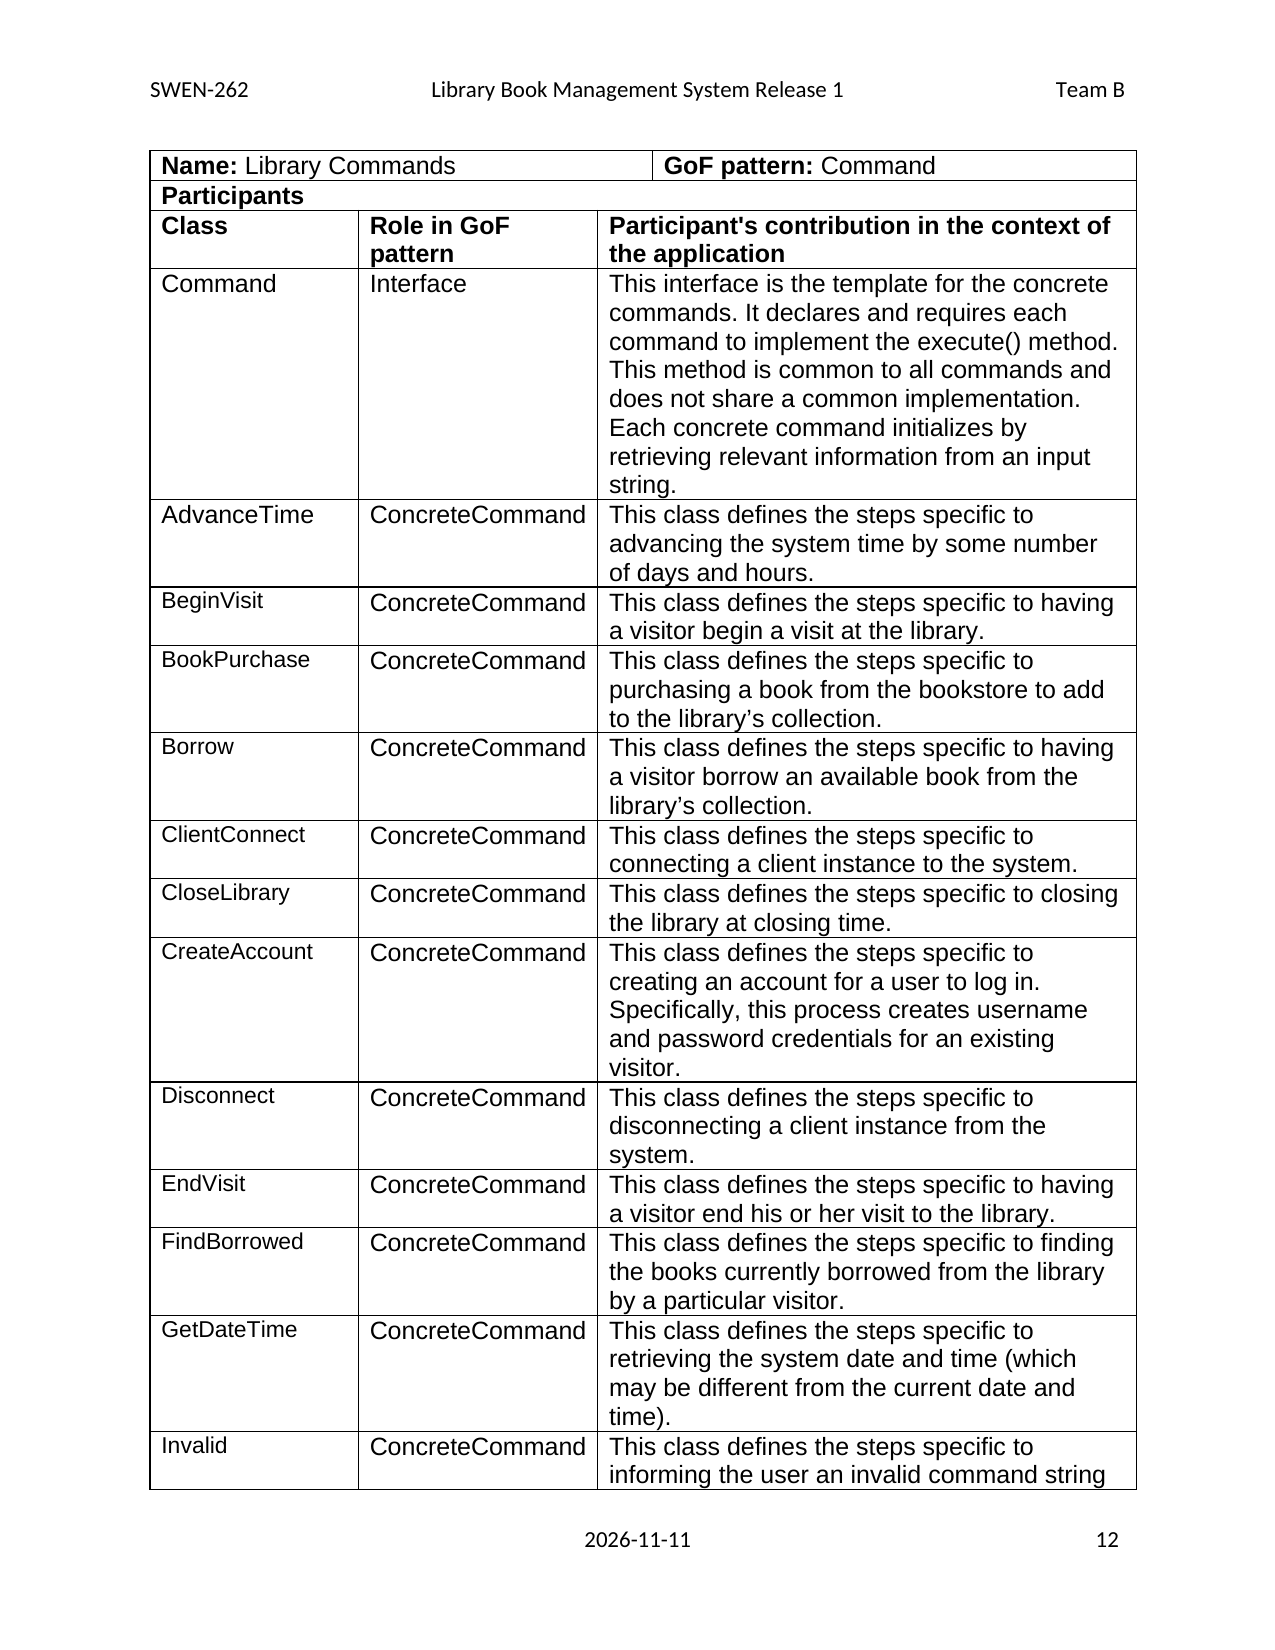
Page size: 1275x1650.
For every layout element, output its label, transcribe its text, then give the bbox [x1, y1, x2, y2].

table_cell AdvanceTime [151, 500, 358, 586]
table_cell This class defines the steps specific to retrieving the system date and time (which may be different from the current date and time). [598, 1316, 1136, 1431]
table_cell ConcreteCommand [359, 1228, 597, 1314]
table_cell This class defines the steps specific to having a visitor borrow an available book from the library’s collection. [598, 733, 1136, 819]
table_cell CloseLibrary [151, 879, 358, 937]
table_cell BeginVisit [151, 588, 358, 645]
table_header Name: Library Commands [151, 151, 652, 180]
table_cell This class defines the steps specific to advancing the system time by some number of days and hours. [598, 500, 1136, 586]
table_cell ConcreteCommand [359, 1316, 597, 1431]
table_cell Invalid [151, 1432, 358, 1489]
table_cell ConcreteCommand [359, 733, 597, 819]
table_cell Participant's contribution in the context of the application [598, 211, 1136, 268]
table_cell Command [151, 269, 358, 499]
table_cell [598, 1432, 1136, 1489]
table_cell Interface [359, 269, 597, 499]
table_cell This class defines the steps specific to having a visitor begin a visit at the library. [598, 588, 1136, 645]
table_cell FindBorrowed [151, 1228, 358, 1314]
table_cell ConcreteCommand [359, 938, 597, 1081]
table_cell This class defines the steps specific to disconnecting a client instance from the system. [598, 1083, 1136, 1169]
table_cell This class defines the steps specific to closing the library at closing time. [598, 879, 1136, 937]
table_cell This class defines the steps specific to connecting a client instance to the system. [598, 821, 1136, 878]
table_cell ConcreteCommand [359, 1170, 597, 1227]
table_cell Role in GoF pattern [359, 211, 597, 268]
table_cell CreateAccount [151, 938, 358, 1081]
table_cell This class defines the steps specific to having a visitor end his or her visit to the library. [598, 1170, 1136, 1227]
table_cell ConcreteCommand [359, 1432, 597, 1489]
table_cell ConcreteCommand [359, 879, 597, 937]
table_header GoF pattern: Command [653, 151, 1136, 180]
table_cell Class [151, 211, 358, 268]
table_cell Participants [151, 181, 1136, 209]
table_cell ClientConnect [151, 821, 358, 878]
table_cell EndVisit [151, 1170, 358, 1227]
table_cell This interface is the template for the concrete commands. It declares and requires each command to implement the execute() method. This method is common to all commands and does not share a common implementation. Each concrete command initializes by retrieving relevant information from an input string. [598, 269, 1136, 499]
table_cell This class defines the steps specific to creating an account for a user to log in. Specifically, this process creates username and password credentials for an existing visitor. [598, 938, 1136, 1081]
table_cell Disconnect [151, 1083, 358, 1169]
table_cell This class defines the steps specific to purchasing a book from the bookstore to add to the library’s collection. [598, 646, 1136, 732]
table_cell GetDateTime [151, 1316, 358, 1431]
table_cell ConcreteCommand [359, 500, 597, 586]
table_cell Borrow [151, 733, 358, 819]
table_cell ConcreteCommand [359, 588, 597, 645]
table_cell BookPurchase [151, 646, 358, 732]
table_cell ConcreteCommand [359, 821, 597, 878]
table_cell This class defines the steps specific to finding the books currently borrowed from the library by a particular visitor. [598, 1228, 1136, 1314]
table_cell ConcreteCommand [359, 1083, 597, 1169]
table_cell ConcreteCommand [359, 646, 597, 732]
